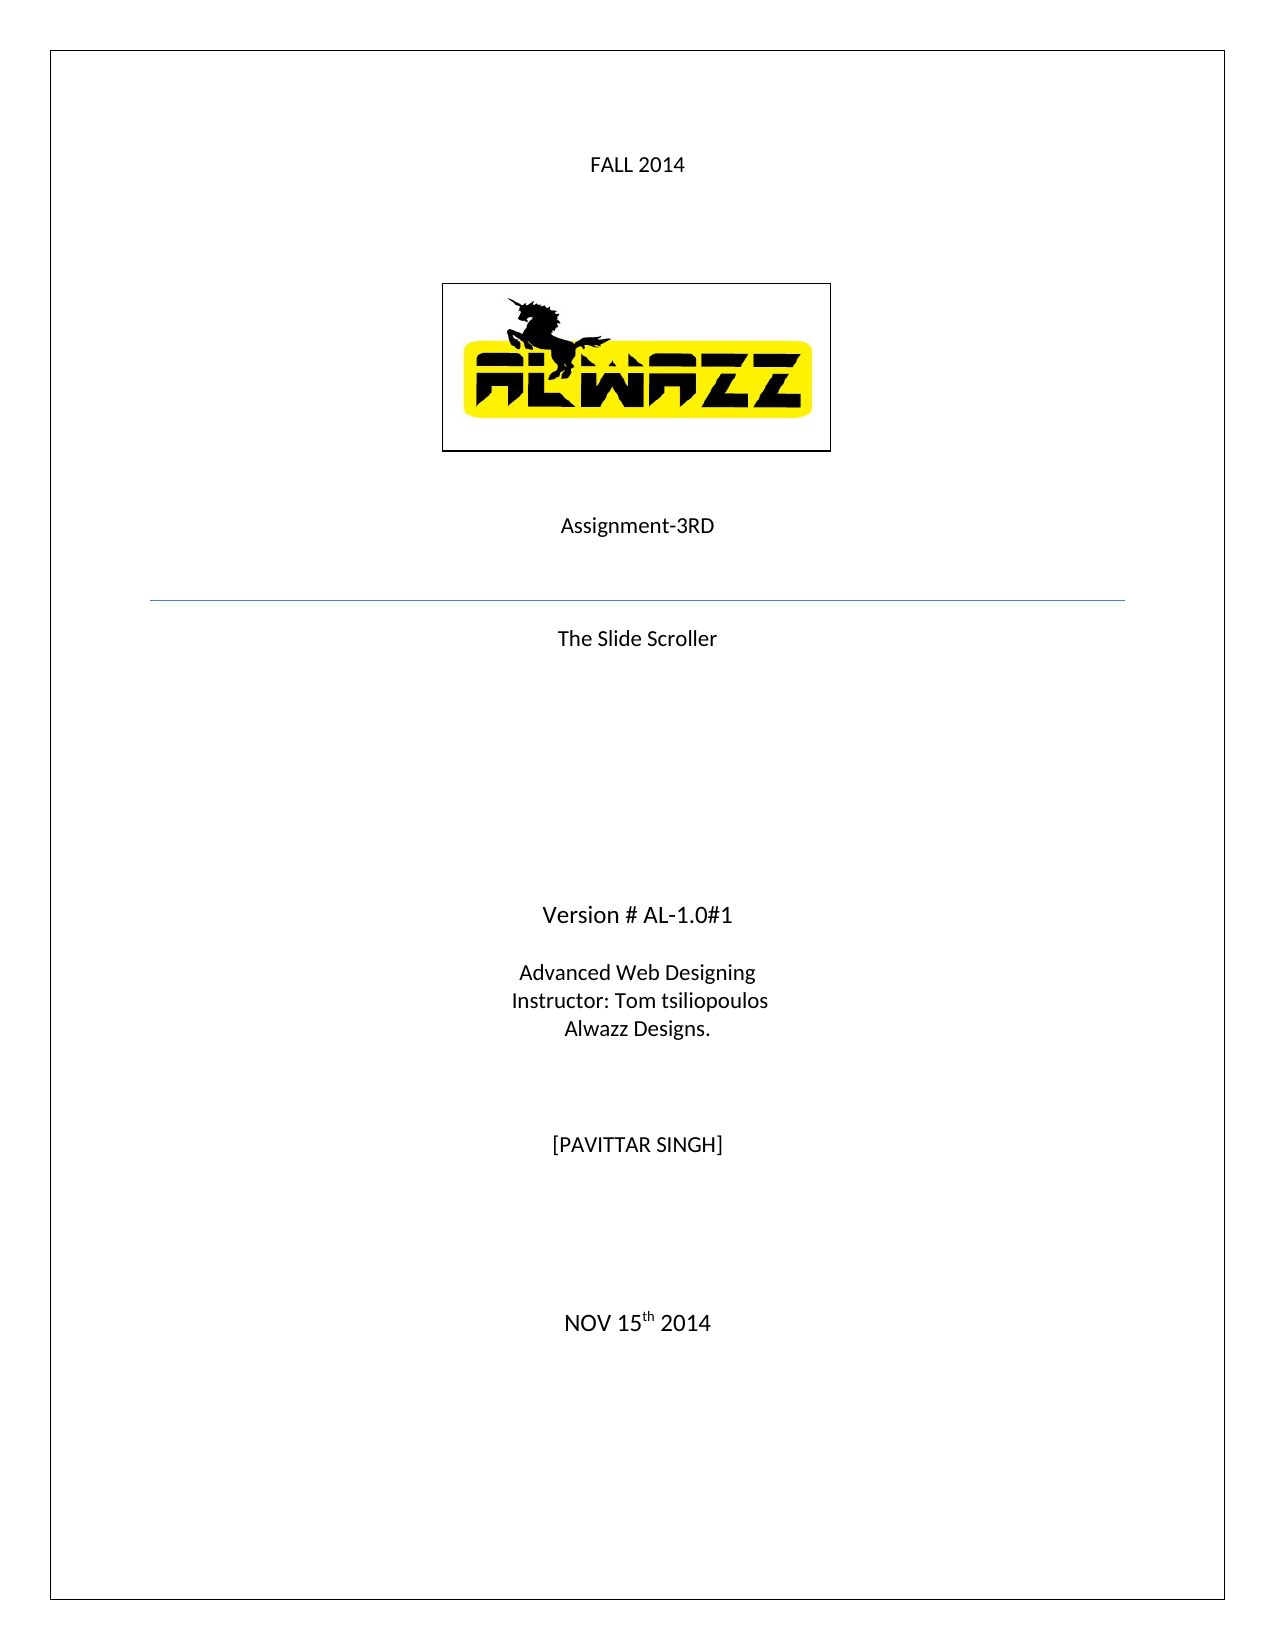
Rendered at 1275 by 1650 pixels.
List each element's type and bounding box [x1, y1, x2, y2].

picture [459, 291, 814, 422]
